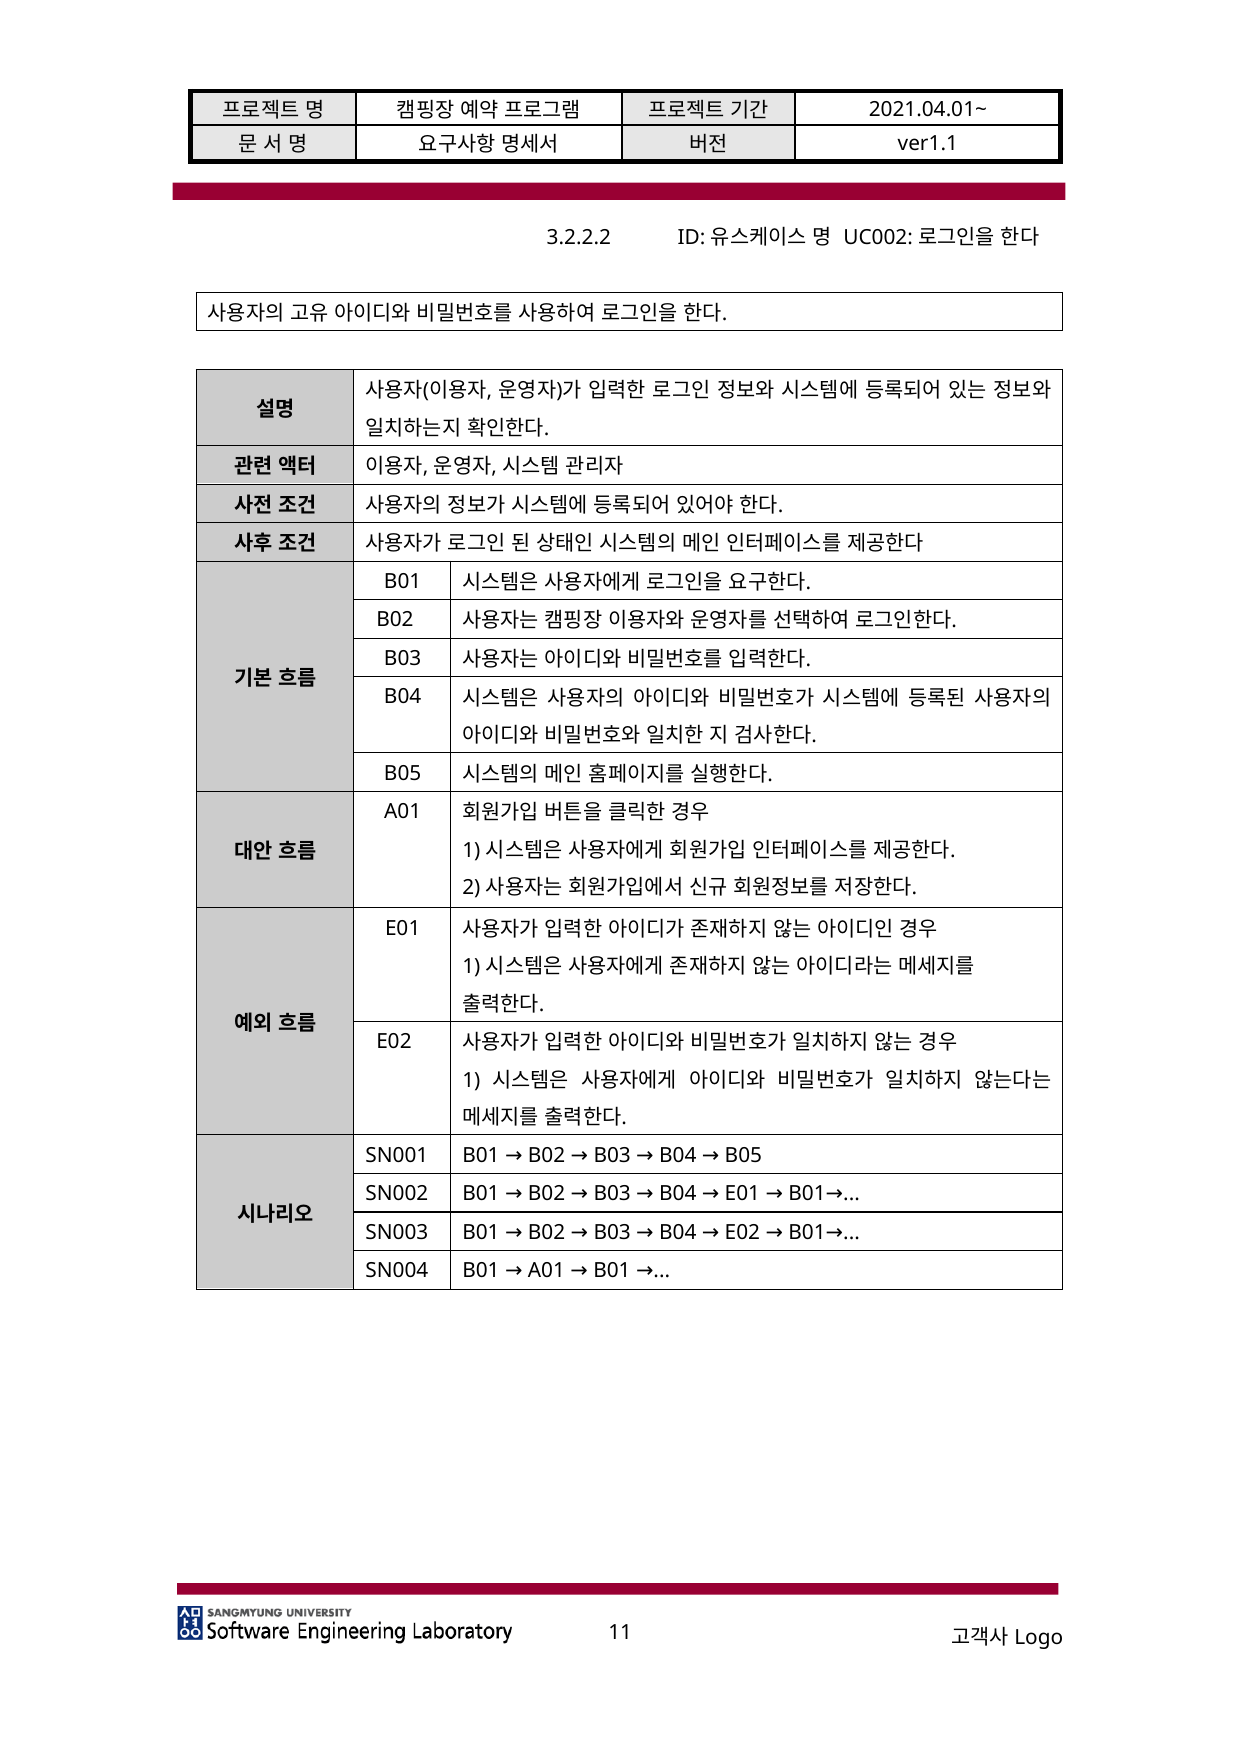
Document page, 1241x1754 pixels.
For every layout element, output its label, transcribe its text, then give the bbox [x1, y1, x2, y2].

table_cell SN002 [354, 1174, 450, 1211]
table_cell 시스템은 사용자에게 로그인을 요구한다. [451, 562, 1062, 599]
table_cell B02 [354, 600, 450, 638]
table_cell 사용자가 로그인 된 상태인 시스템의 메인 인터페이스를 제공한다 [354, 523, 1062, 561]
table_cell 시스템은 사용자의 아이디와 비밀번호가 시스템에 등록된 사용자의 아이디와 비밀번호와 일치한 지 검사한다. [451, 677, 1062, 752]
table_cell SN004 [354, 1251, 450, 1288]
table_cell SN001 [354, 1135, 450, 1173]
table_cell 사전 조건 [197, 485, 353, 522]
table_cell 사후 조건 [197, 523, 353, 561]
picture [177, 1606, 515, 1645]
table_cell 사용자의 정보가 시스템에 등록되어 있어야 한다. [354, 485, 1062, 522]
table_cell SN003 [354, 1213, 450, 1250]
table_cell 이용자, 운영자, 시스템 관리자 [354, 446, 1062, 483]
table_cell B01 → B02 → B03 → B04 → B05 [451, 1135, 1062, 1173]
table_cell 회원가입 버튼을 클릭한 경우 1) 시스템은 사용자에게 회원가입 인터페이스를 제공한다. 2) 사용자는 회원가입에서 신규 회원정보를 저장한다. [451, 792, 1062, 907]
table_header 사용자(이용자, 운영자)가 입력한 로그인 정보와 시스템에 등록되어 있는 정보와 일치하는지 확인한다. [354, 370, 1062, 445]
table_cell 시스템의 메인 홈페이지를 실행한다. [451, 753, 1062, 791]
table_cell B01 [354, 562, 450, 599]
table_cell 시나리오 [197, 1135, 353, 1288]
table_header 설명 [197, 370, 353, 445]
table_cell 사용자는 아이디와 비밀번호를 입력한다. [451, 639, 1062, 676]
table_cell E01 [354, 908, 450, 1021]
table_cell 관련 액터 [197, 446, 353, 483]
table_cell B01 → B02 → B03 → B04 → E02 → B01→... [451, 1213, 1062, 1250]
table_cell B01 → B02 → B03 → B04 → E01 → B01→... [451, 1174, 1062, 1211]
table_cell 대안 흐름 [197, 792, 353, 907]
table_cell 기본 흐름 [197, 562, 353, 791]
table_cell B03 [354, 639, 450, 676]
table_cell E02 [354, 1022, 450, 1134]
table_cell 사용자는 캠핑장 이용자와 운영자를 선택하여 로그인한다. [451, 600, 1062, 638]
table_cell B04 [354, 677, 450, 752]
table_cell 예외 흐름 [197, 908, 353, 1134]
table_cell 사용자가 입력한 아이디가 존재하지 않는 아이디인 경우 1) 시스템은 사용자에게 존재하지 않는 아이디라는 메세지를 출력한다. [451, 908, 1062, 1021]
subtitle ID: 유스케이스 명 UC002: 로그인을 한다 [546, 217, 1063, 254]
table_cell B01 → A01 → B01 →... [451, 1251, 1062, 1288]
table_cell B05 [354, 753, 450, 791]
table_header 사용자의 고유 아이디와 비밀번호를 사용하여 로그인을 한다. [197, 293, 1062, 330]
table_cell A01 [354, 792, 450, 907]
table_cell 사용자가 입력한 아이디와 비밀번호가 일치하지 않는 경우 1) 시스템은 사용자에게 아이디와 비밀번호가 일치하지 않는다는 메세지를 출력한다. [451, 1022, 1062, 1134]
